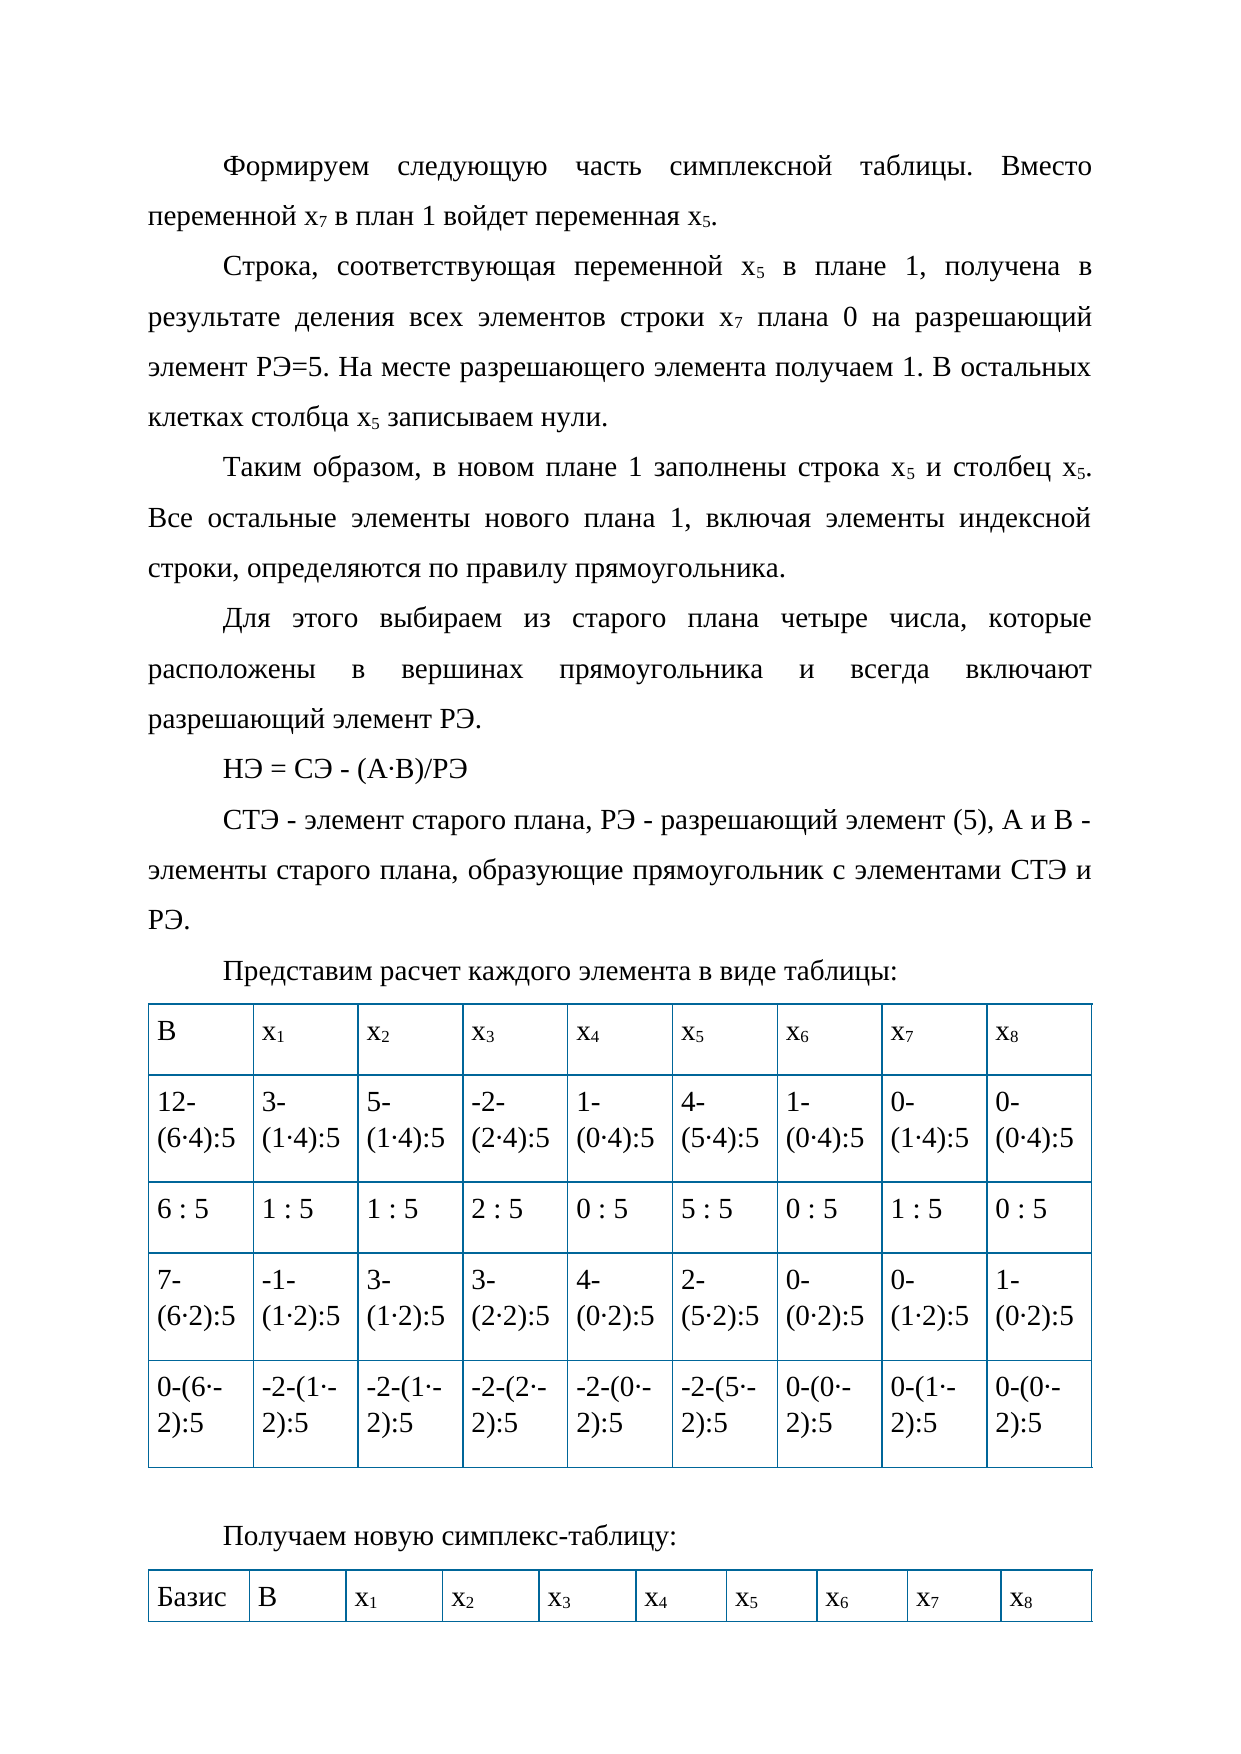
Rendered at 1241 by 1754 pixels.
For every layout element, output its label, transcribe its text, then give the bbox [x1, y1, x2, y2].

table_cell 0-(0∙2):5 [778, 1254, 881, 1359]
table_cell 3-(1∙4):5 [254, 1076, 357, 1181]
table_header x5 [673, 1005, 777, 1074]
table_header x4 [637, 1571, 726, 1621]
table_cell 12-(6∙4):5 [149, 1076, 253, 1181]
table_cell 0-(6∙-2):5 [149, 1361, 253, 1467]
table_header B [149, 1005, 253, 1074]
table_cell 3-(1∙2):5 [359, 1254, 462, 1359]
text Получаем новую симплекс-таблицу: [148, 1518, 1092, 1552]
table_cell -2-(5∙-2):5 [673, 1361, 777, 1467]
text СТЭ - элемент старого плана, РЭ - разрешающий элемент (5), А и В - элементы старого плана, образующие прямоугольник с элементами СТЭ и РЭ. [148, 802, 1092, 936]
table_cell 5-(1∙4):5 [359, 1076, 462, 1181]
table_cell 0 : 5 [568, 1183, 672, 1252]
table_header x3 [540, 1571, 635, 1621]
table_cell 5 : 5 [673, 1183, 777, 1252]
table_cell -2-(0∙-2):5 [568, 1361, 672, 1467]
table_cell 1-(0∙2):5 [988, 1254, 1091, 1359]
text Таким образом, в новом плане 1 заполнены строка x5 и столбец x5. Все остальные элементы нового плана 1, включая элементы индексной строки, определяются по правилу прямоугольника. [148, 449, 1092, 584]
table_header x6 [778, 1005, 881, 1074]
table_header x8 [1002, 1571, 1091, 1621]
table_cell 0-(0∙-2):5 [988, 1361, 1091, 1467]
table_cell 0-(0∙4):5 [988, 1076, 1091, 1181]
table_cell 6 : 5 [149, 1183, 253, 1252]
table_cell -2-(1∙-2):5 [254, 1361, 357, 1467]
table_cell -2-(2∙4):5 [464, 1076, 567, 1181]
table_cell -1-(1∙2):5 [254, 1254, 357, 1359]
table_cell 4-(5∙4):5 [673, 1076, 777, 1181]
table_header x6 [818, 1571, 907, 1621]
table_cell 1 : 5 [883, 1183, 986, 1252]
table_cell 1-(0∙4):5 [568, 1076, 672, 1181]
table_header x8 [988, 1005, 1091, 1074]
table_cell 1 : 5 [359, 1183, 462, 1252]
table_header B [250, 1571, 345, 1621]
table_header Базис [149, 1571, 249, 1621]
table_header x4 [568, 1005, 672, 1074]
table_header x3 [464, 1005, 567, 1074]
table_header x5 [727, 1571, 816, 1621]
table_header x1 [254, 1005, 357, 1074]
table_cell 0 : 5 [988, 1183, 1091, 1252]
text Для этого выбираем из старого плана четыре числа, которые расположены в вершинах прямоугольника и всегда включают разрешающий элемент РЭ. [148, 601, 1092, 735]
table_cell 2-(5∙2):5 [673, 1254, 777, 1359]
table_cell 0-(0∙-2):5 [778, 1361, 881, 1467]
table_header x7 [883, 1005, 986, 1074]
table_cell 2 : 5 [464, 1183, 567, 1252]
table_cell 0-(1∙4):5 [883, 1076, 986, 1181]
text Строка, соответствующая переменной x5 в плане 1, получена в результате деления всех элементов строки x7 плана 0 на разрешающий элемент РЭ=5. На месте разрешающего элемента получаем 1. В остальных клетках столбца x5 записываем нули. [148, 248, 1092, 433]
table_cell -2-(1∙-2):5 [359, 1361, 462, 1467]
table_cell 7-(6∙2):5 [149, 1254, 253, 1359]
text Представим расчет каждого элемента в виде таблицы: [148, 953, 1092, 986]
text Формируем следующую часть симплексной таблицы. Вместо переменной x7 в план 1 войдет переменная x5. [148, 148, 1092, 232]
table_cell 0-(1∙-2):5 [883, 1361, 986, 1467]
table_cell 1 : 5 [254, 1183, 357, 1252]
table_cell 3-(2∙2):5 [464, 1254, 567, 1359]
table_cell 1-(0∙4):5 [778, 1076, 881, 1181]
table_header x2 [359, 1005, 462, 1074]
table_cell 0-(1∙2):5 [883, 1254, 986, 1359]
table_cell 4-(0∙2):5 [568, 1254, 672, 1359]
table_header x2 [443, 1571, 538, 1621]
table_header x7 [908, 1571, 1000, 1621]
table_cell 0 : 5 [778, 1183, 881, 1252]
table_cell -2-(2∙-2):5 [464, 1361, 567, 1467]
text НЭ = СЭ - (А∙В)/РЭ [148, 751, 1092, 785]
table_header x1 [347, 1571, 442, 1621]
